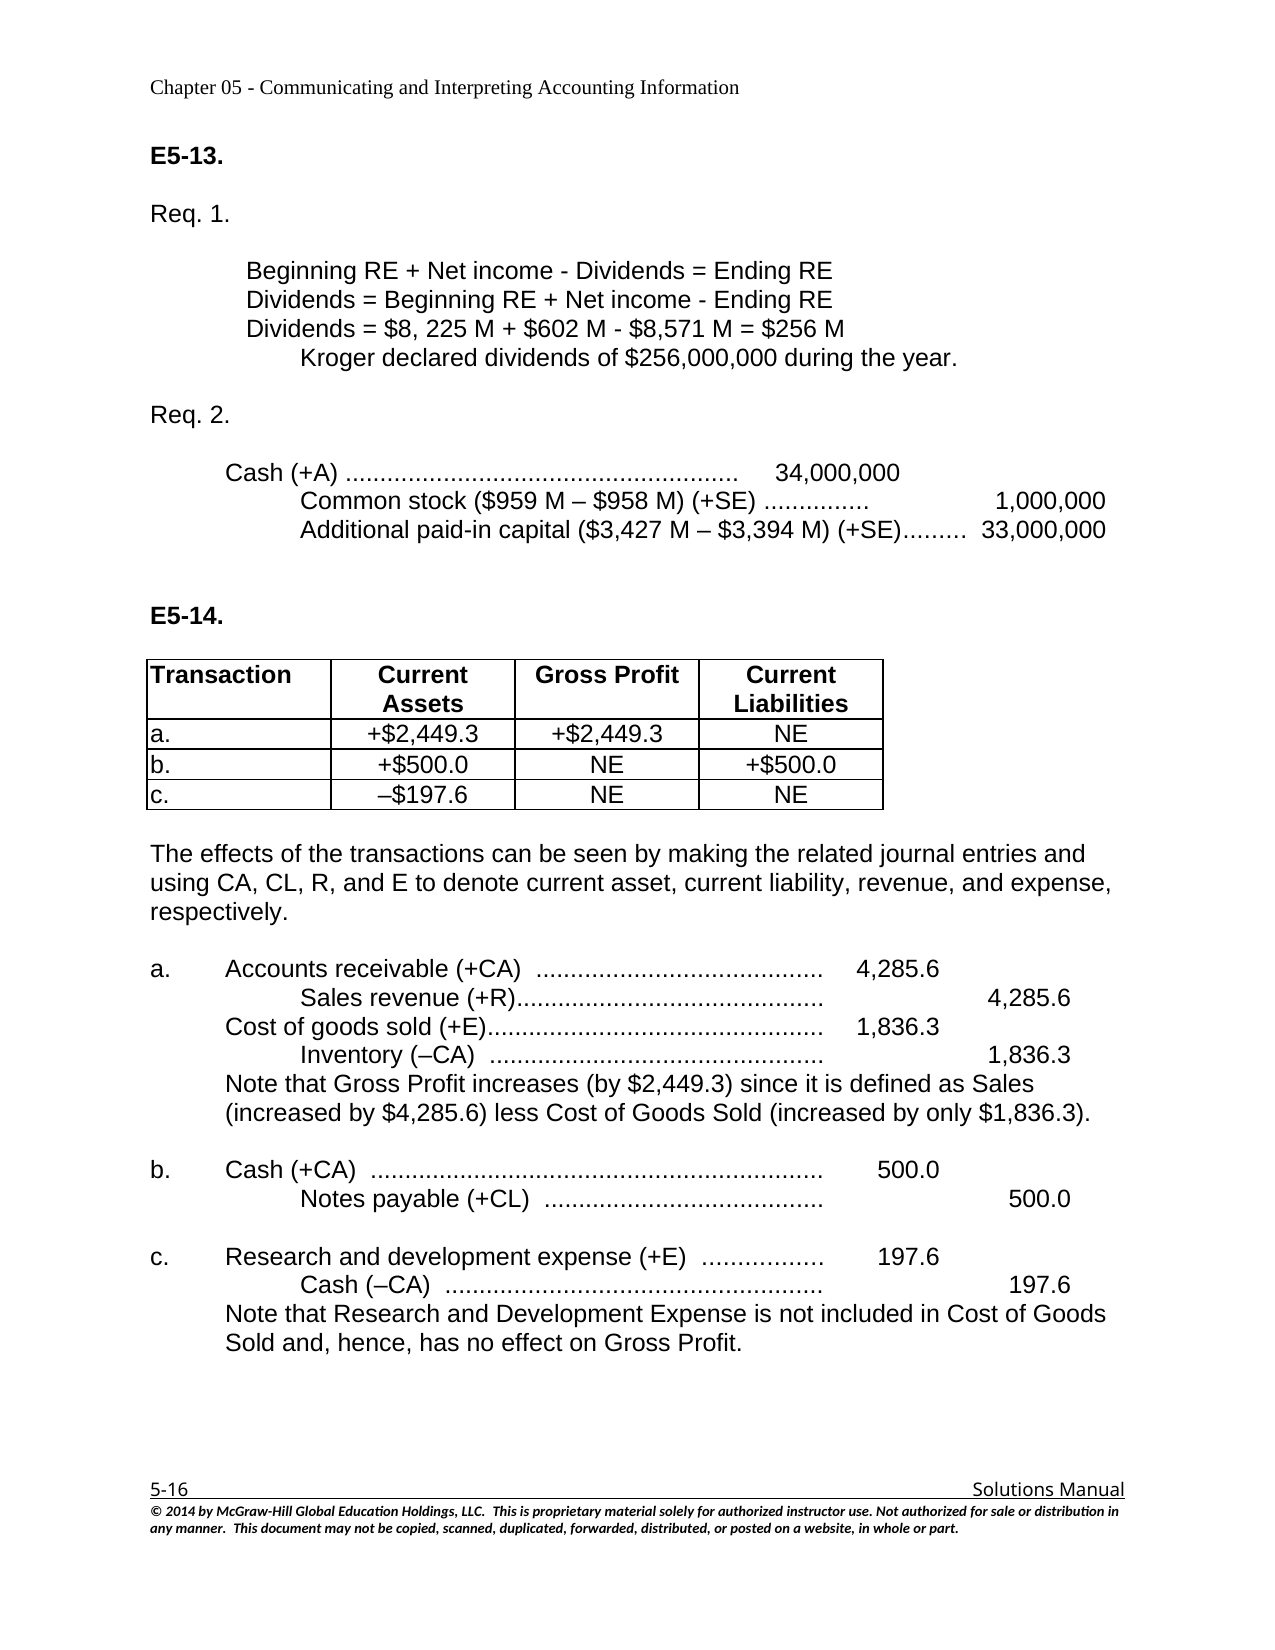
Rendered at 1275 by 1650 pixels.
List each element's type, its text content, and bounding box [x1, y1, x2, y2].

text Note that Research and Development Expense is not included in Cost of Goods Sold and, hence, has no effect on Gross Profit. [225, 1299, 1125, 1357]
text Beginning RE + Net income - Dividends = Ending RE [150, 256, 1125, 285]
text Req. 2. [150, 400, 1125, 429]
text Dividends = Beginning RE + Net income - Ending RE [150, 285, 1125, 314]
text Note that Gross Profit increases (by $2,449.3) since it is defined as Sales (increased by $4,285.6) less Cost of Goods Sold (increased by only $1,836.3). [225, 1069, 1125, 1127]
table_header Transaction [148, 660, 330, 718]
table_cell +$2,449.3 [516, 720, 698, 748]
table_cell +$2,449.3 [332, 720, 514, 748]
text Inventory (–CA) 1,836.3 [150, 1040, 1125, 1069]
text Kroger declared dividends of $256,000,000 during the year. [150, 342, 1125, 371]
text E5-13. [150, 141, 1125, 170]
text Common stock ($959 M – $958 M) (+SE) 1,000,000 [150, 486, 1125, 515]
text Dividends = $8, 225 M + $602 M - $8,571 M = $256 M [150, 314, 1125, 342]
table_cell +$500.0 [700, 750, 882, 778]
text Cash (+A) 34,000,000 [150, 457, 1125, 486]
table_cell NE [700, 780, 882, 809]
table_header Current Liabilities [700, 660, 882, 718]
table_header Current Assets [332, 660, 514, 718]
table_cell +$500.0 [332, 750, 514, 778]
text Req. 1. [150, 199, 1125, 227]
text E5-14. [150, 601, 1125, 630]
table_cell NE [516, 780, 698, 809]
text b. Cash (+CA) 500.0 [150, 1155, 1125, 1184]
text c. Research and development expense (+E) 197.6 [150, 1242, 1125, 1270]
text Cost of goods sold (+E) 1,836.3 [150, 1012, 1125, 1040]
table_cell a. [148, 720, 330, 748]
text Notes payable (+CL) 500.0 [150, 1184, 1125, 1213]
table_cell NE [700, 720, 882, 748]
table_cell b. [148, 750, 330, 778]
table_cell NE [516, 750, 698, 778]
table_header Gross Profit [516, 660, 698, 718]
text Sales revenue (+R) 4,285.6 [150, 983, 1125, 1012]
table_cell c. [148, 780, 330, 809]
text Cash (–CA) 197.6 [150, 1270, 1125, 1299]
table_cell –$197.6 [332, 780, 514, 809]
text a. Accounts receivable (+CA) 4,285.6 [150, 954, 1125, 983]
text The effects of the transactions can be seen by making the related journal entries and using CA, CL, R, and E to denote current asset, current liability, revenue, and expense, respectively. [150, 839, 1125, 925]
text Additional paid-in capital ($3,427 M – $3,394 M) (+SE) 33,000,000 [150, 515, 1125, 544]
